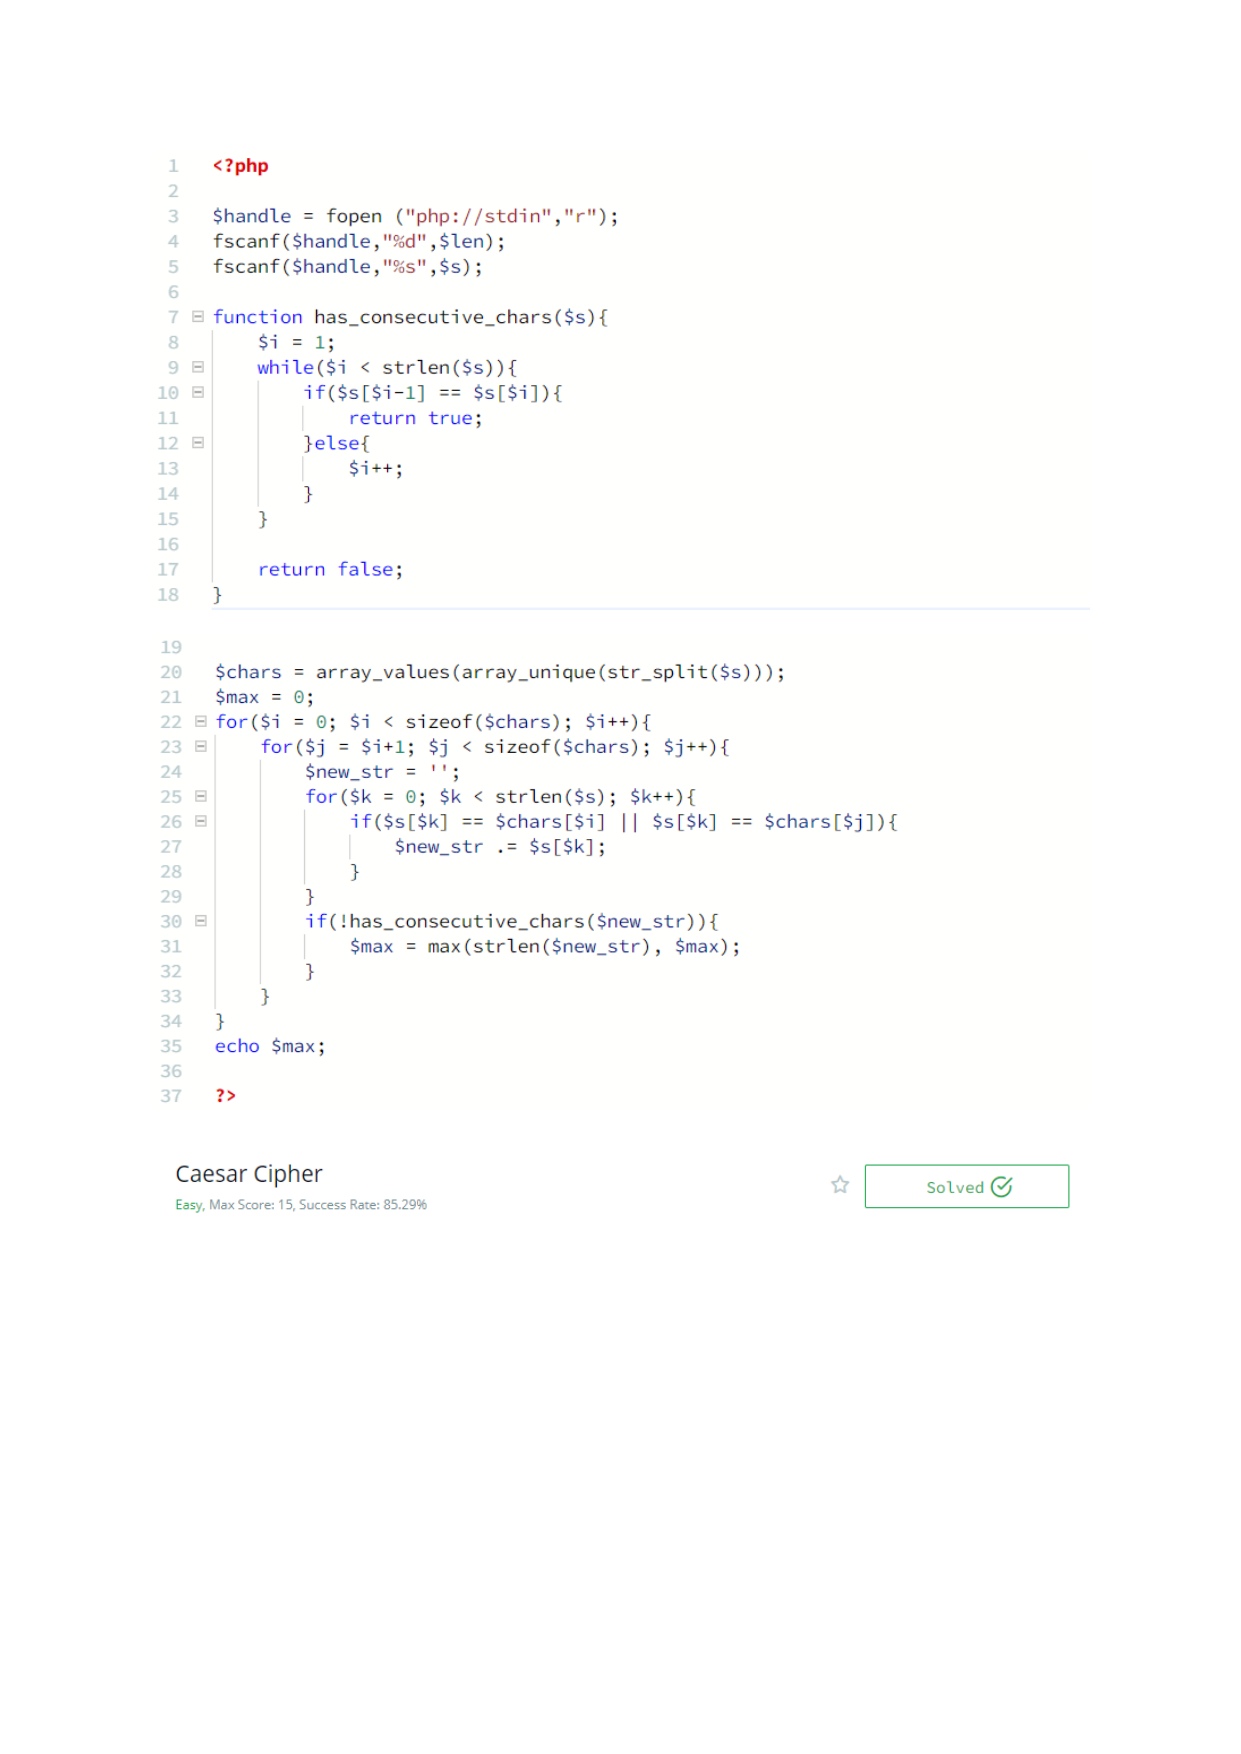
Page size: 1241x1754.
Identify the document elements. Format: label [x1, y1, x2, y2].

picture [150, 1135, 1091, 1241]
picture [150, 150, 1091, 610]
picture [150, 634, 1091, 1110]
